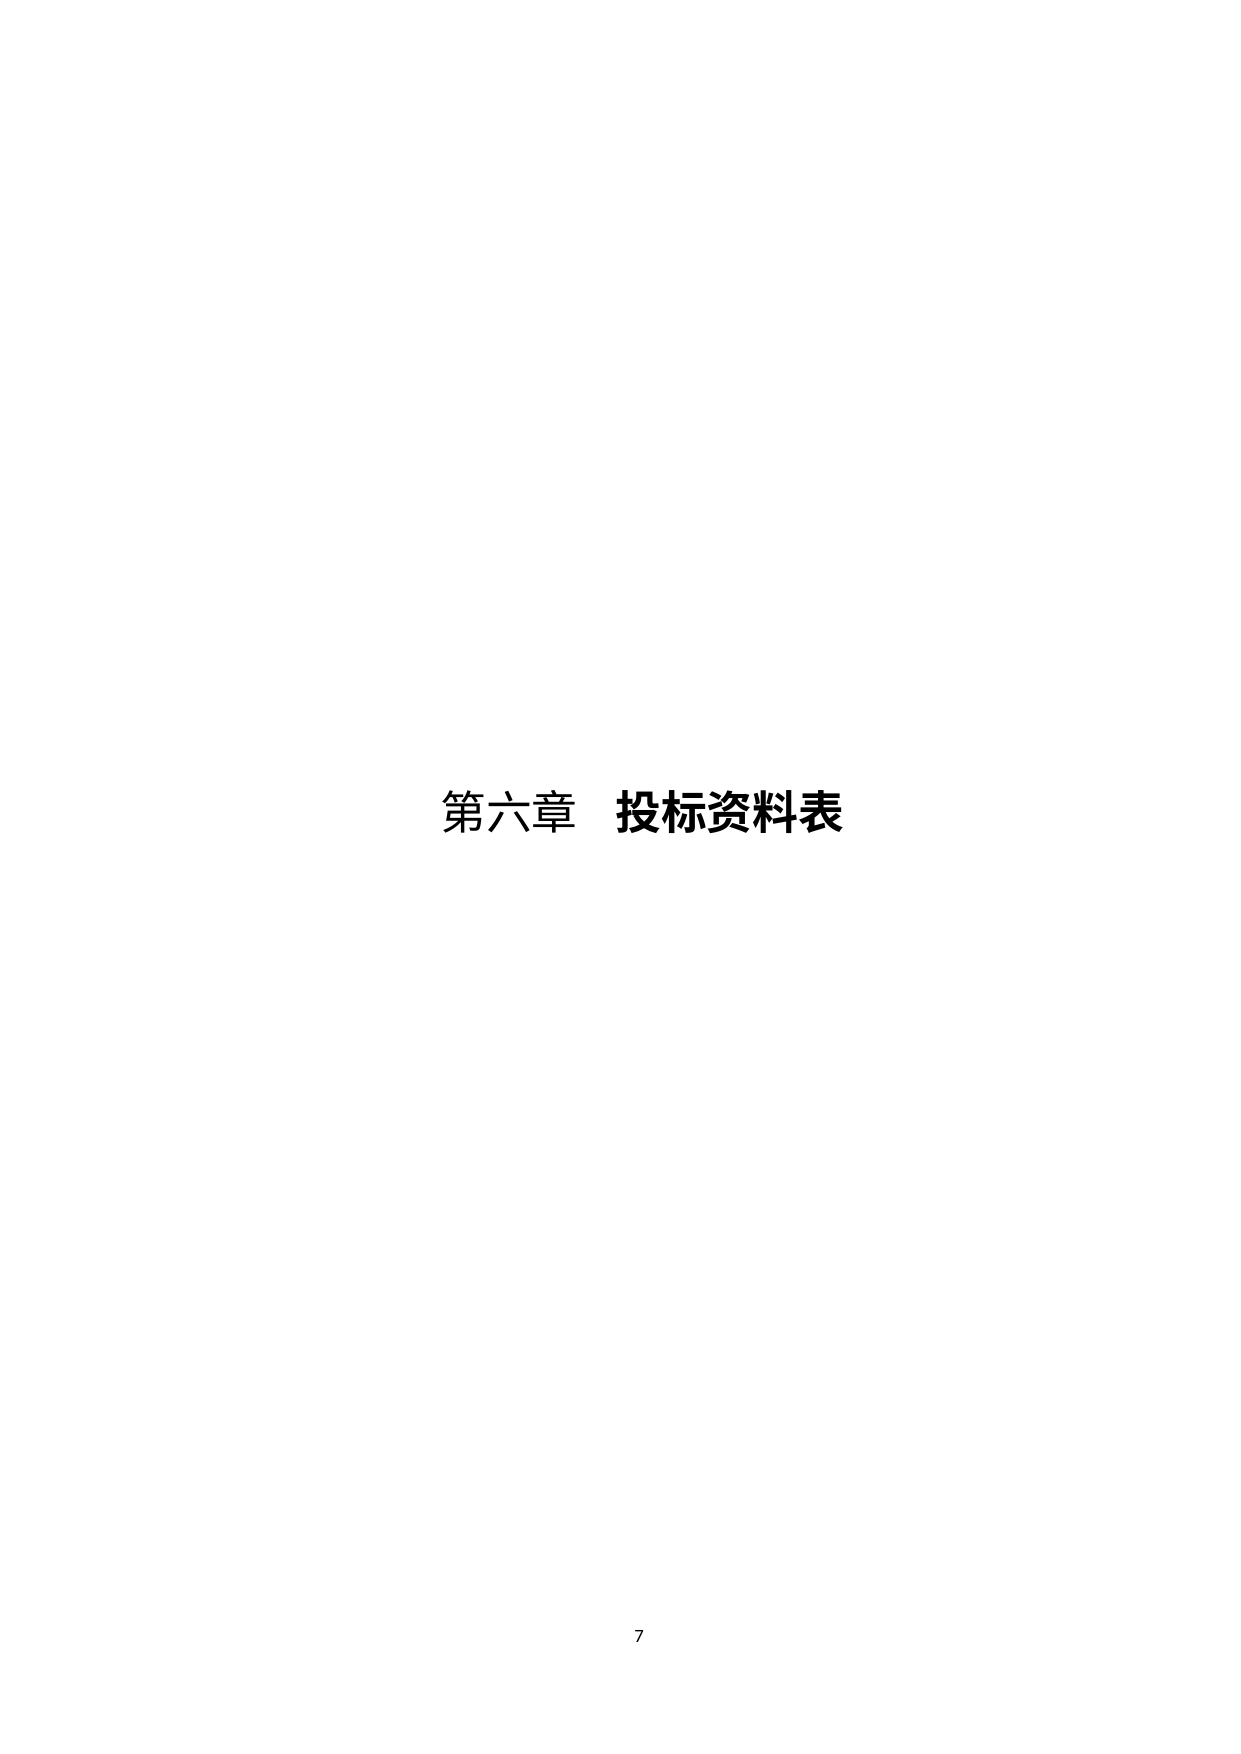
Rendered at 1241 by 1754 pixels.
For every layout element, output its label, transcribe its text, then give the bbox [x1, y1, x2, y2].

subtitle 投标资料表 [231, 761, 1053, 858]
